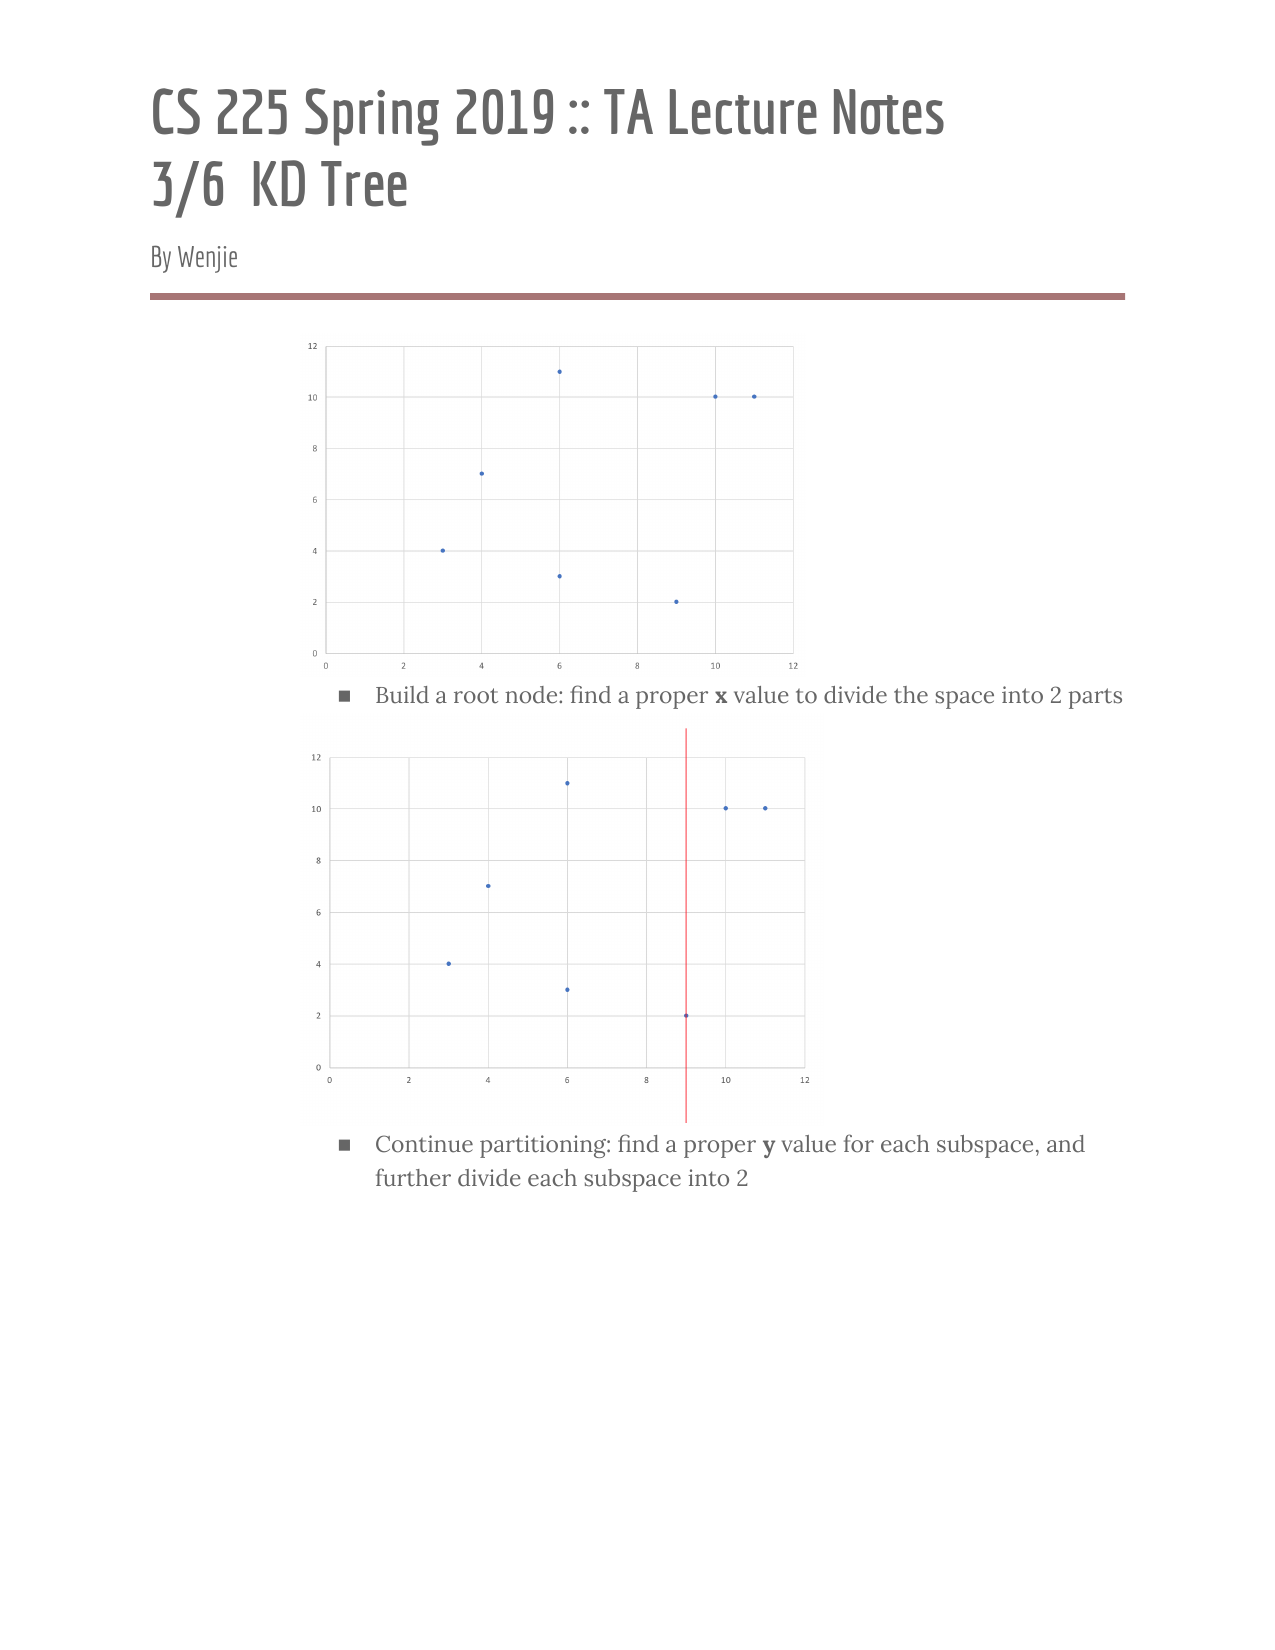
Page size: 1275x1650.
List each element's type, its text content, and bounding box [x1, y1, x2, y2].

list Continue partitioning: find a proper y value for each subspace, and further divide each subspace into 2 [337, 1129, 1125, 1193]
picture [300, 333, 807, 677]
picture [150, 293, 1125, 300]
picture [300, 713, 824, 1126]
list Build a root node: find a proper x value to divide the space into 2 parts [337, 680, 1125, 709]
